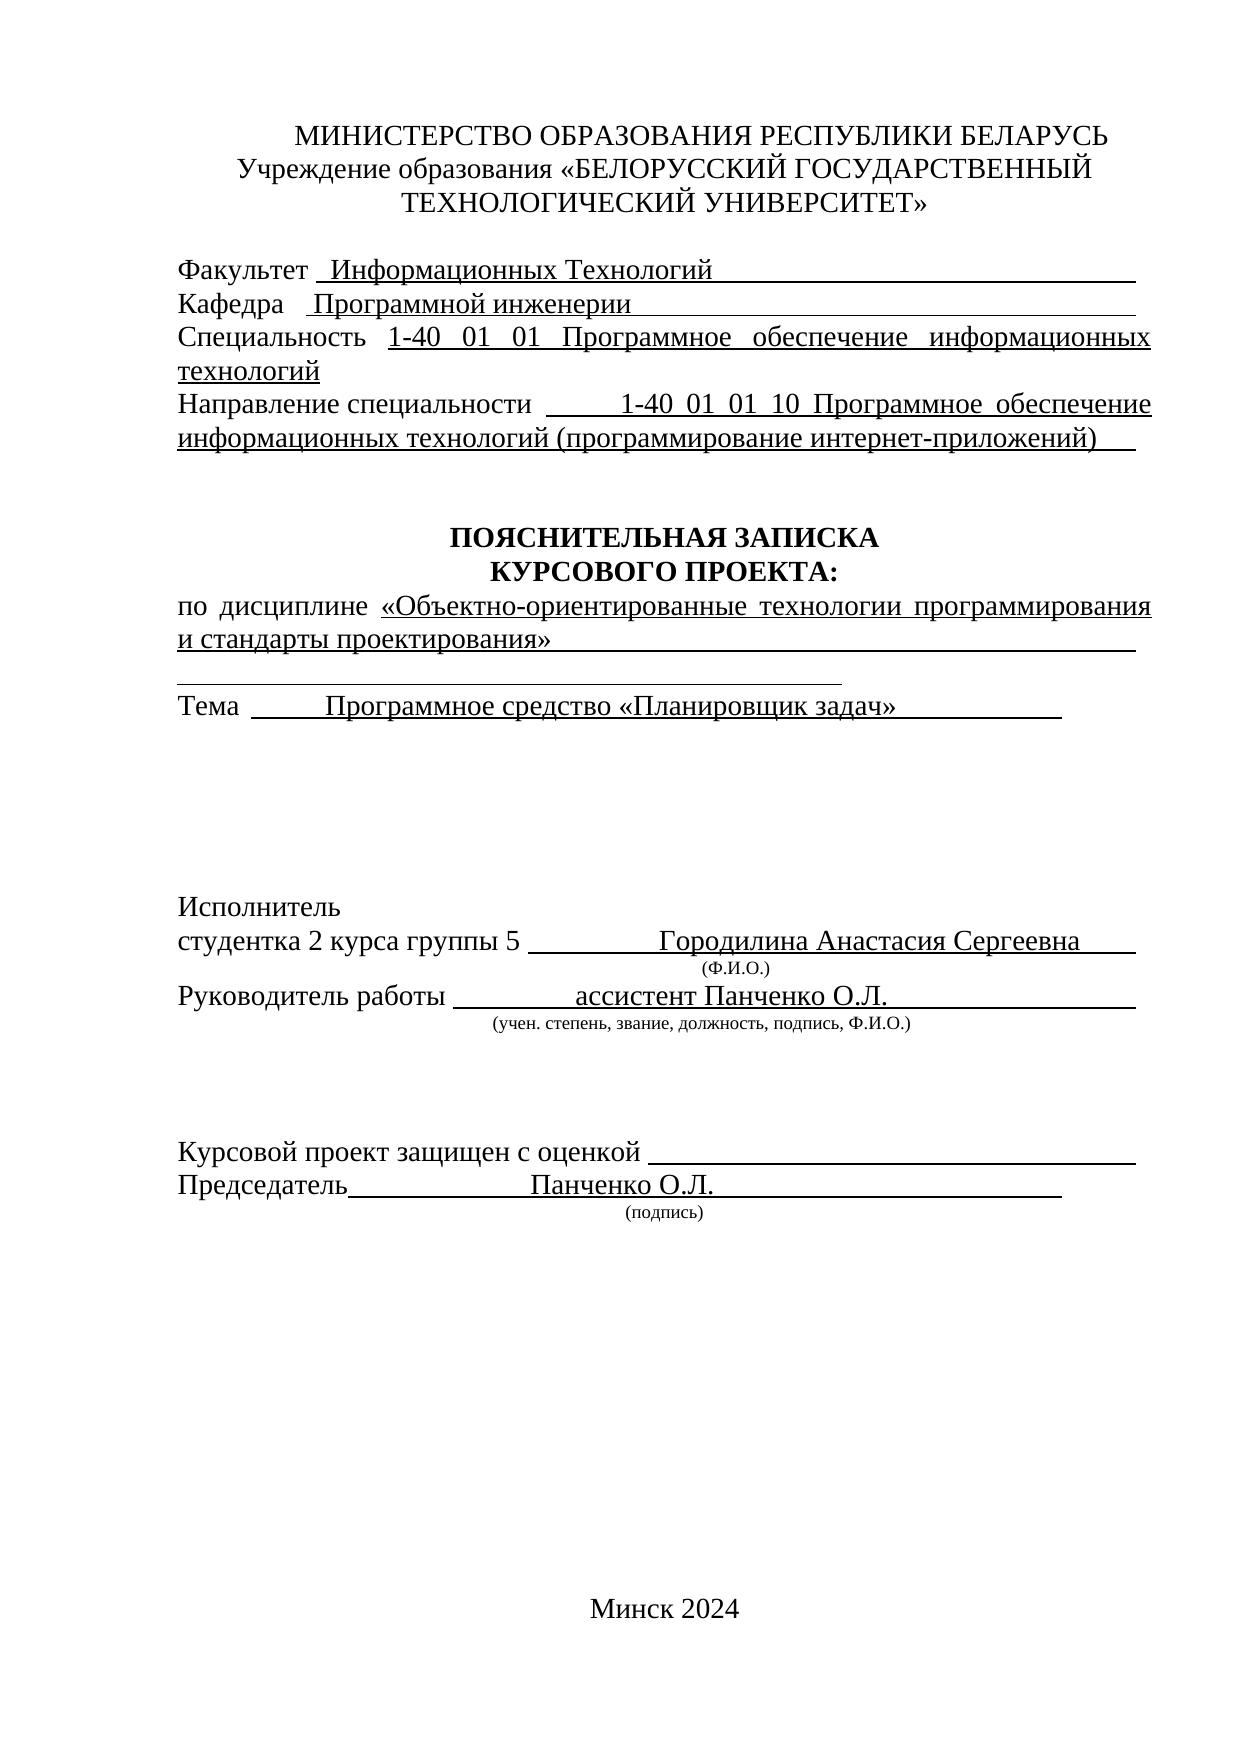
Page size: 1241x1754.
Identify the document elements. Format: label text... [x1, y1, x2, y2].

text Минск 2024 [177, 1592, 1152, 1625]
text ПОЯСНИТЕЛЬНАЯ ЗАПИСКА [177, 521, 1152, 554]
text Курсовой проект защищен с оценкой [177, 1134, 1152, 1167]
text (учен. степень, звание, должность, подпись, Ф.И.О.) [252, 1012, 1152, 1033]
text Председатель Панченко О.Л. [177, 1167, 1152, 1201]
text Кафедра Программной инженерии [177, 286, 1152, 319]
text по дисциплине «Объектно-ориентированные технологии программирования и стандарты проектирования» [177, 588, 1152, 688]
text Руководитель работы ассистент Панченко О.Л. [177, 978, 1152, 1012]
text МИНИСТЕРСТВО ОБРАЗОВАНИЯ РЕСПУБЛИКИ БЕЛАРУСЬ [177, 118, 1152, 152]
text Направление специальности 1-40 01 01 10 Программное обеспечение информационных технологий (программирование интернет-приложений) [177, 386, 1152, 453]
text Специальность 1-40 01 01 Программное обеспечение информационных технологий [177, 319, 1152, 386]
text студентка 2 курса группы 5 Городилина Анастасия Сергеевна [177, 923, 1152, 957]
text Учреждение образования «БЕЛОРУССКИЙ ГОСУДАРСТВЕННЫЙ [177, 152, 1152, 185]
text (Ф.И.О.) [325, 957, 1152, 978]
text Тема Программное средство «Планировщик задач» [177, 688, 1152, 722]
text ТЕХНОЛОГИЧЕСКИЙ УНИВЕРСИТЕТ» [177, 185, 1152, 219]
text Факультет Информационных Технологий [177, 252, 1152, 286]
text КУРСОВОГО ПРОЕКТА: [177, 554, 1152, 588]
text (подпись) [177, 1201, 1152, 1223]
text Исполнитель [177, 889, 1152, 923]
